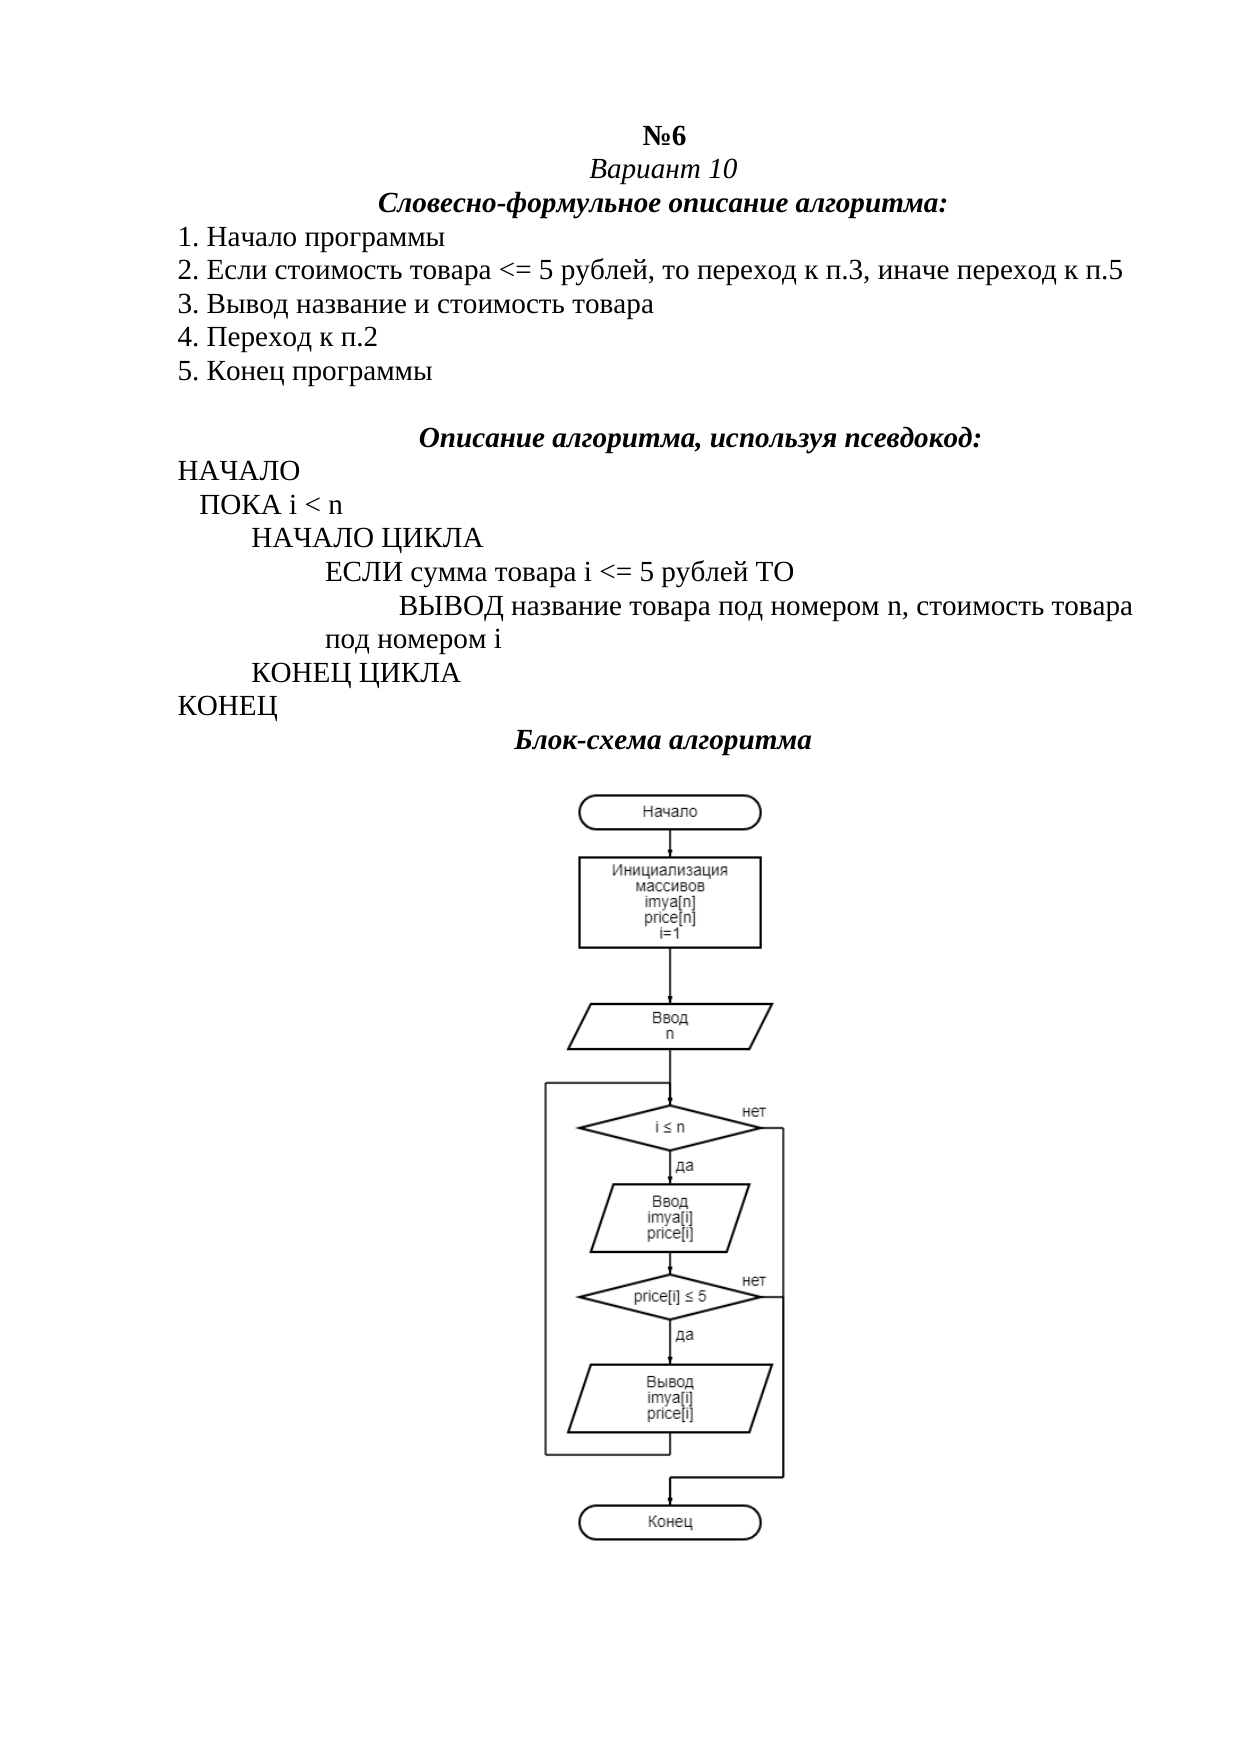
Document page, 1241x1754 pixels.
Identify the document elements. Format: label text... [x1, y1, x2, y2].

text НАЧАЛО ЦИКЛА [177, 521, 1152, 554]
text ПОКА i < n [177, 487, 1152, 521]
text Вариант 10 [177, 152, 1152, 185]
text 5. Конец программы [177, 353, 1152, 386]
text ЕСЛИ сумма товара i <= 5 рублей ТО [177, 554, 1152, 588]
text 2. Если стоимость товара <= 5 рублей, то переход к п.3, иначе переход к п.5 [177, 252, 1152, 286]
text КОНЕЦ [177, 688, 1152, 722]
text КОНЕЦ ЦИКЛА [177, 655, 1152, 688]
text 3. Вывод название и стоимость товара [177, 286, 1152, 319]
text 1. Начало программы [177, 219, 1152, 252]
text ВЫВОД название товара под номером n, стоимость товара под номером i [325, 588, 1152, 655]
list Описание алгоритма, используя псевдокод: [252, 420, 1152, 453]
text №6 [177, 118, 1152, 152]
picture [523, 773, 805, 1562]
text Блок-схема алгоритма [177, 722, 1152, 755]
text Словесно-формульное описание алгоритма: [177, 185, 1152, 219]
text НАЧАЛО [177, 453, 1152, 487]
text 4. Переход к п.2 [177, 319, 1152, 353]
